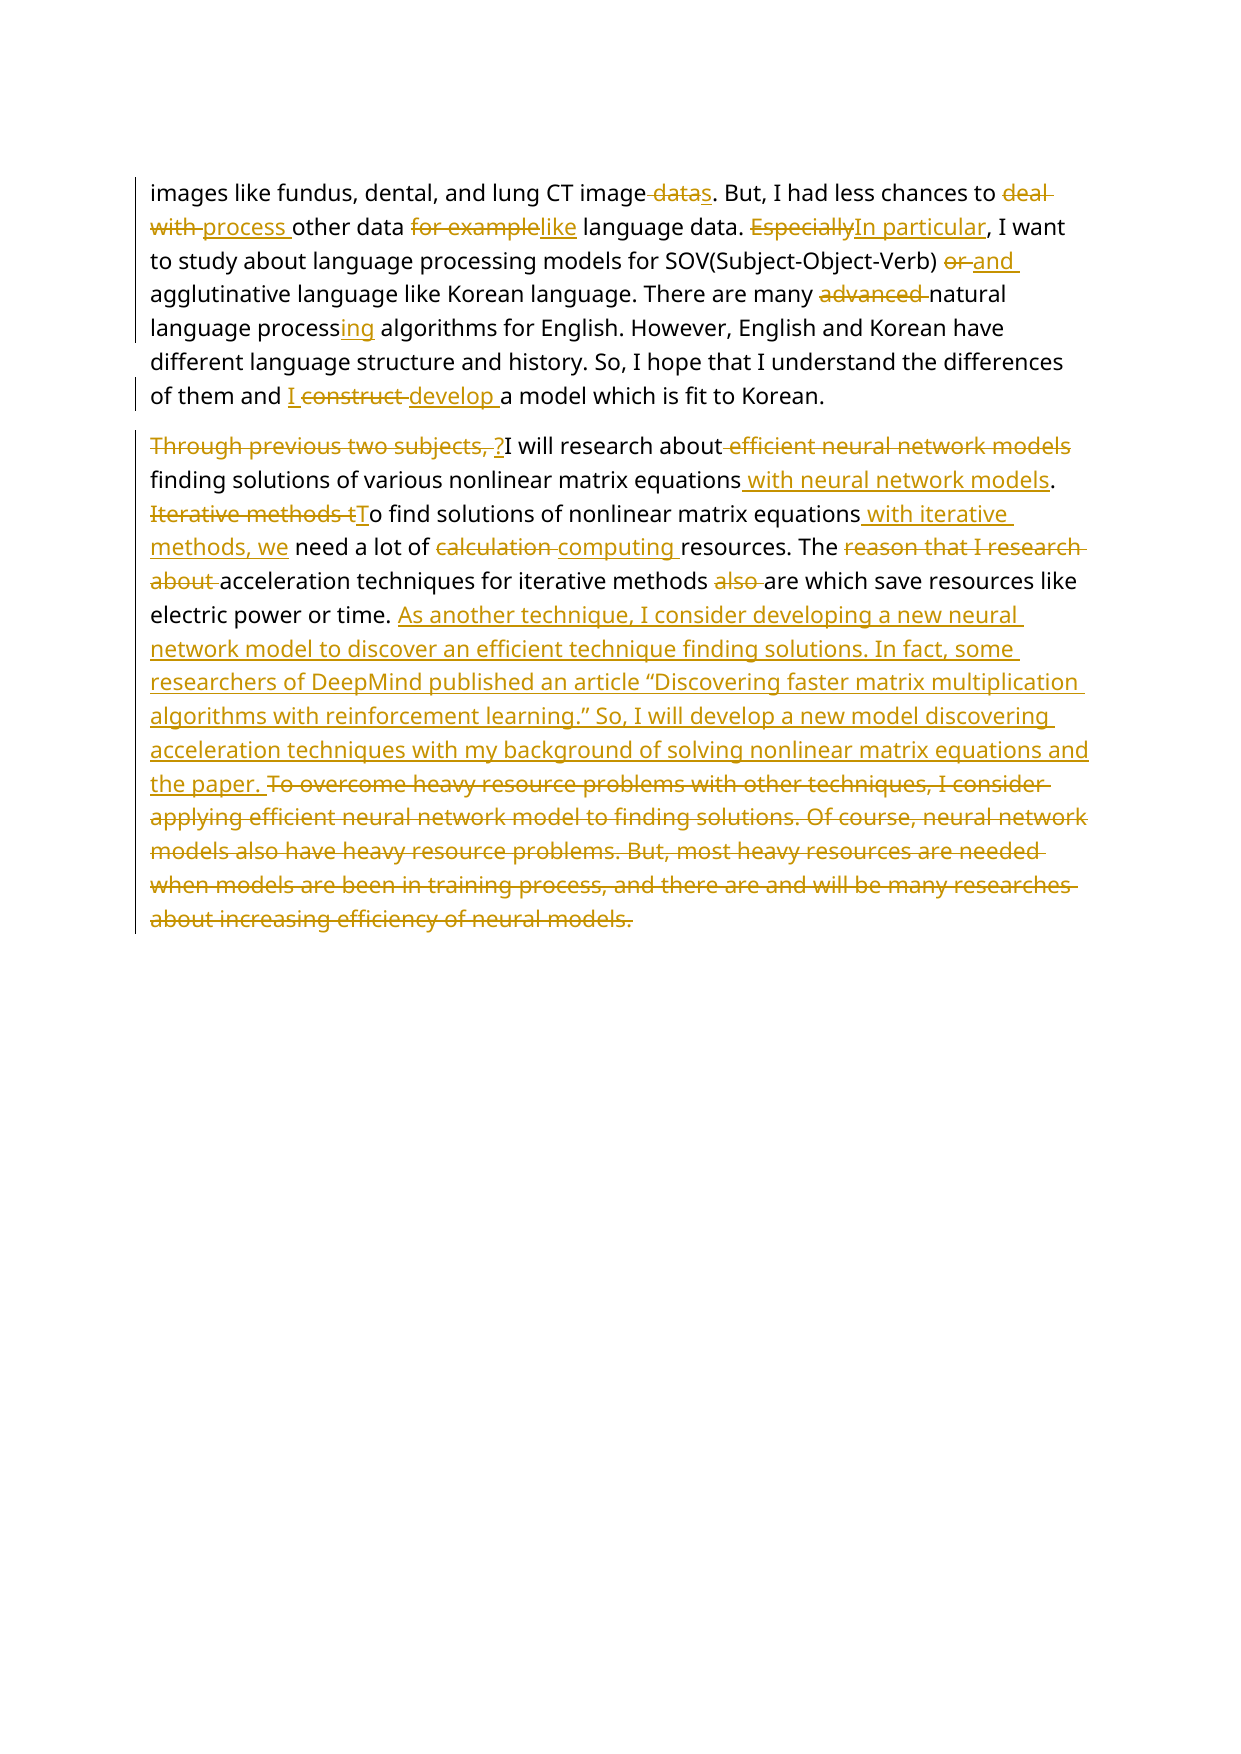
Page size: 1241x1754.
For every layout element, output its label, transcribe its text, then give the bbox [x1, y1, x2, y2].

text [150, 177, 1090, 411]
text I will research about finding solutions of various nonlinear matrix equations. o find solutions of nonlinear matrix equations need a lot of resources. The acceleration techniques for iterative methods are which save resources like electric power or time. [150, 430, 1090, 934]
